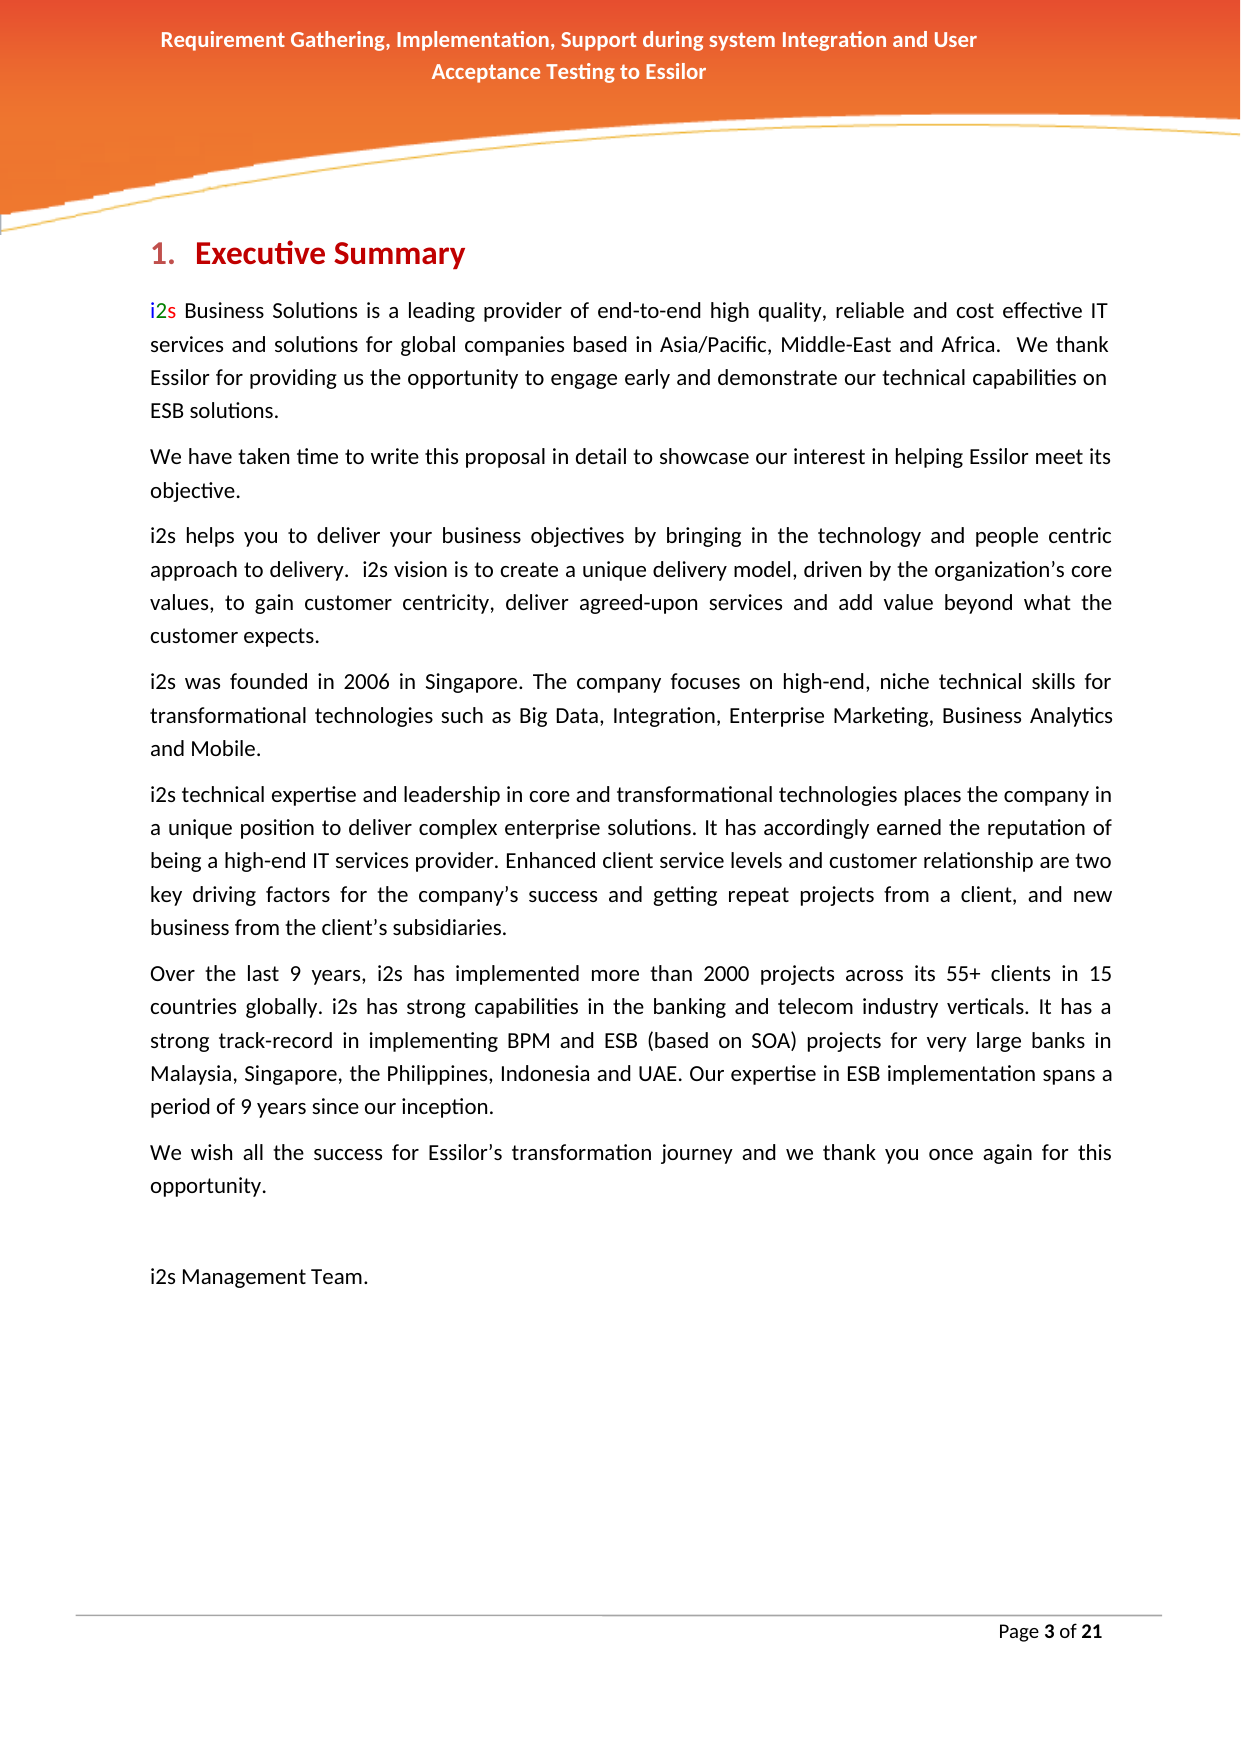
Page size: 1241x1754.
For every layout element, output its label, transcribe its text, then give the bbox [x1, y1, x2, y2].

text Over the last 9 years, i2s has implemented more than 2000 projects across its 55+ clients in 15 countries globally. i2s has strong capabilities in the banking and telecom industry verticals. It has a strong track-record in implementing BPM and ESB (based on SOA) projects for very large banks in Malaysia, Singapore, the Philippines, Indonesia and UAE. Our expertise in ESB implementation spans a period of 9 years since our inception. [150, 954, 1114, 1120]
text i2s was founded in 2006 in Singapore. The company focuses on high-end, niche technical skills for transformational technologies such as Big Data, Integration, Enterprise Marketing, Business Analytics and Mobile. [150, 662, 1114, 762]
text We have taken time to write this proposal in detail to showcase our interest in helping Essilor meet its objective. [150, 437, 1114, 504]
text i2s Business Solutions is a leading provider of end-to-end high quality, reliable and cost effective IT services and solutions for global companies based in Asia/Pacific, Middle-East and Africa. We thank Essilor for providing us the opportunity to engage early and demonstrate our technical capabilities on ESB solutions. [150, 291, 1110, 424]
subtitle Executive Summary [150, 232, 1114, 273]
text We wish all the success for Essilor’s transformation journey and we thank you once again for this opportunity. [150, 1133, 1114, 1199]
text i2s helps you to deliver your business objectives by bringing in the technology and people centric approach to delivery. i2s vision is to create a unique delivery model, driven by the organization’s core values, to gain customer centricity, deliver agreed-upon services and add value beyond what the customer expects. [150, 516, 1114, 649]
text i2s technical expertise and leadership in core and transformational technologies places the company in a unique position to deliver complex enterprise solutions. It has accordingly earned the reputation of being a high-end IT services provider. Enhanced client service levels and customer relationship are two key driving factors for the company’s success and getting repeat projects from a client, and new business from the client’s subsidiaries. [150, 774, 1114, 941]
picture [0, 0, 1241, 235]
text i2s Management Team. [150, 1257, 1114, 1290]
